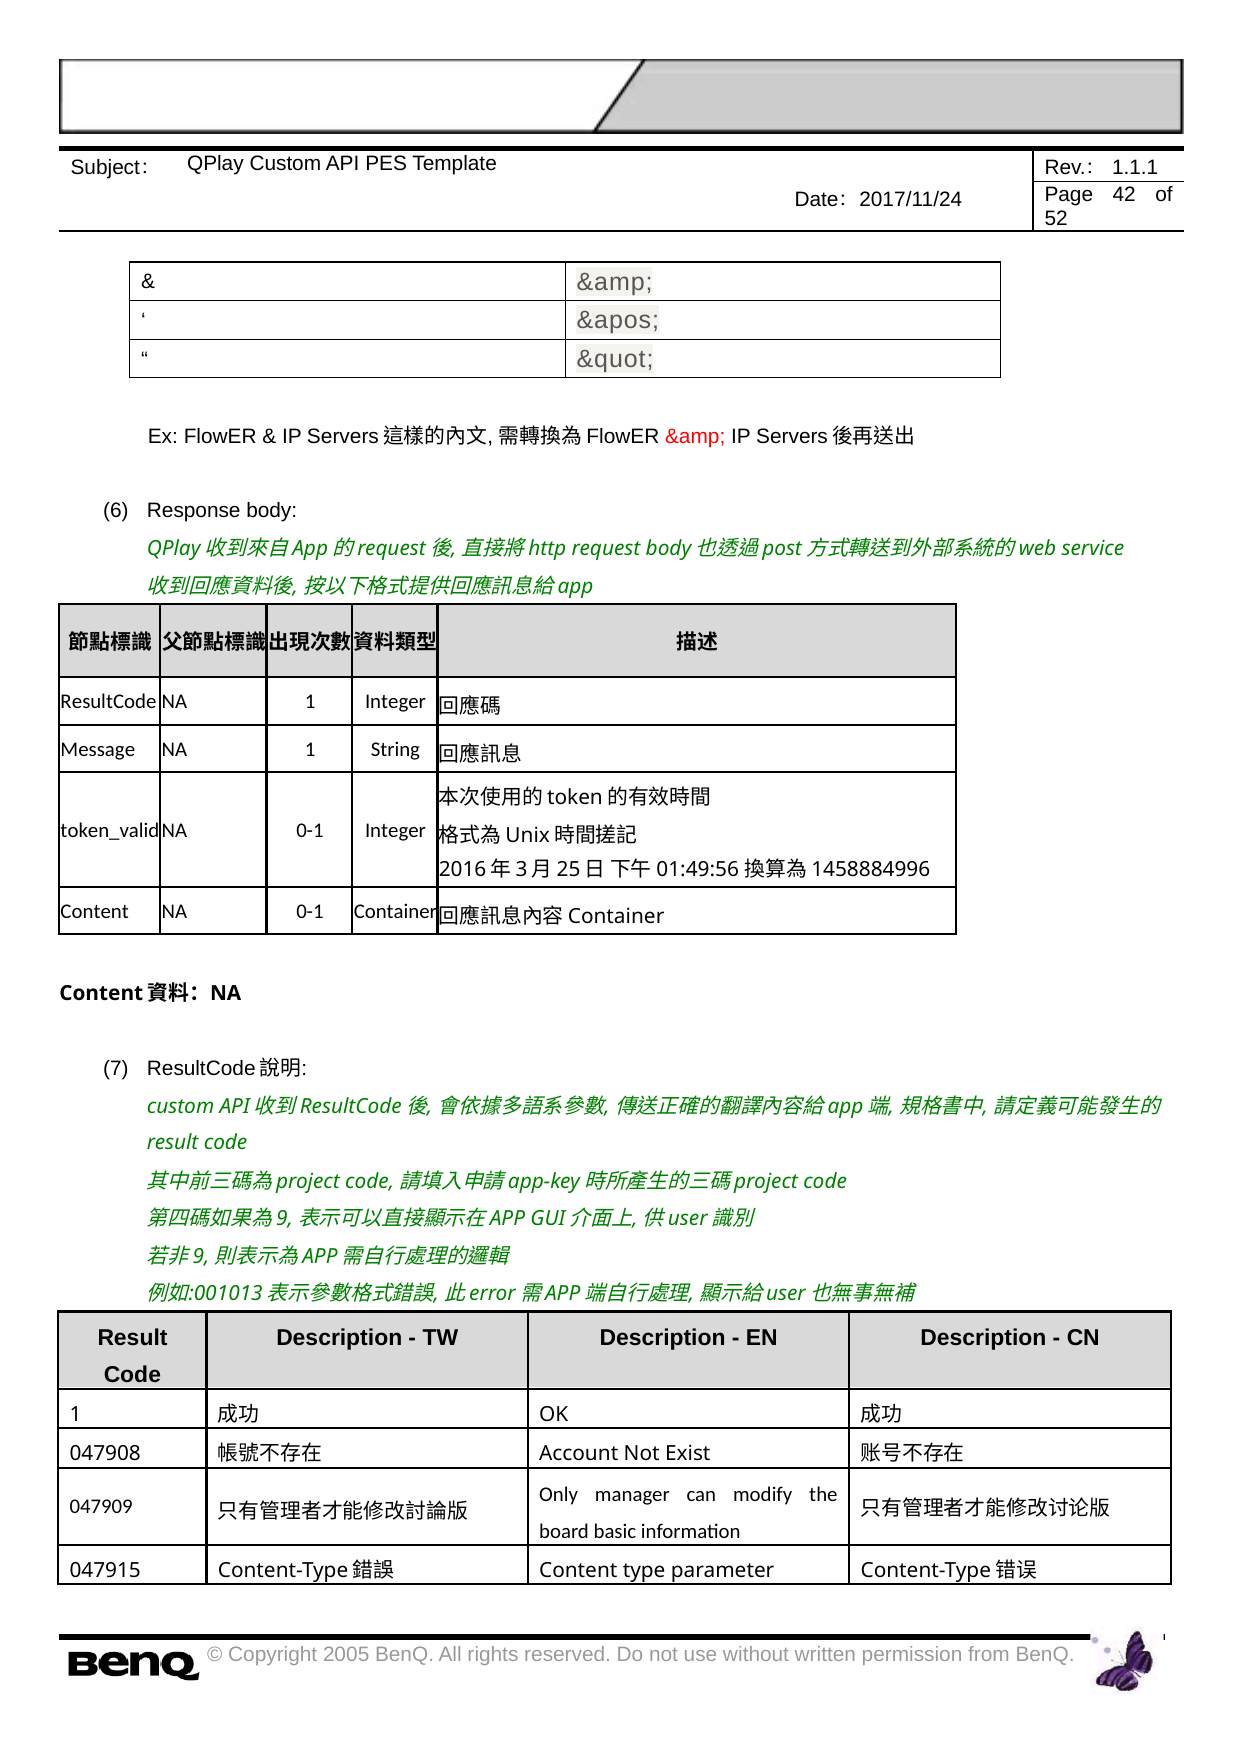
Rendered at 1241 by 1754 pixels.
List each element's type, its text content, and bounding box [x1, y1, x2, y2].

table_cell 回應碼 [439, 678, 955, 724]
list 第四碼如果為9, 表示可以直接顯示在APP GUI介面上, 供user識別 [147, 1198, 1181, 1235]
table_header Result Code [59, 1313, 205, 1387]
list 其中前三碼為project code, 請填入申請app-key時所產生的三碼project code [147, 1160, 1181, 1198]
table_cell 成功 [208, 1390, 527, 1427]
table_cell NA [161, 678, 265, 724]
list 例如:001013表示參數格式錯誤, 此error需APP端自行處理, 顯示給user也無事無補 [147, 1273, 1181, 1310]
table_cell 只有管理者才能修改讨论版 [850, 1469, 1170, 1544]
table_cell Content-Type错误 [850, 1546, 1170, 1583]
table_cell & [130, 263, 565, 300]
table_cell 回應訊息內容Container [439, 888, 955, 933]
table_cell 帳號不存在 [208, 1429, 527, 1467]
table_cell NA [161, 888, 265, 933]
table_cell NA [161, 726, 265, 771]
table_header Description - CN [850, 1313, 1170, 1387]
table_cell ‘ [130, 301, 565, 338]
table_header Description - EN [529, 1313, 848, 1387]
table_cell 账号不存在 [850, 1429, 1170, 1467]
table_cell NA [161, 773, 265, 886]
table_cell Integer [353, 678, 436, 724]
table_cell &apos; [566, 301, 1000, 338]
table_cell 1 [268, 678, 351, 724]
table_cell 1 [59, 1390, 205, 1427]
table_header 描述 [439, 605, 955, 676]
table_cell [529, 1546, 848, 1583]
table_cell OK [529, 1390, 848, 1427]
table_cell 047908 [59, 1429, 205, 1467]
picture [59, 59, 1184, 134]
list 收到回應資料後, 按以下格式提供回應訊息給app [147, 566, 1181, 603]
table_cell 成功 [850, 1390, 1170, 1427]
table_header Description - TW [208, 1313, 527, 1387]
table_cell Container [353, 888, 436, 933]
list 若非9, 則表示為APP需自行處理的邏輯 [147, 1235, 1181, 1273]
list QPlay收到來自App的request後, 直接將http request body也透過post方式轉送到外部系統的web service [147, 528, 1181, 566]
table_cell ResultCode [60, 678, 159, 724]
table_cell Content [60, 888, 159, 933]
table_cell “ [130, 340, 565, 377]
list Response body: [103, 491, 1181, 528]
table_cell Integer [353, 773, 436, 886]
table_cell Only manager can modify the board basic information [529, 1469, 848, 1544]
list ResultCode說明: [103, 1048, 1181, 1085]
table_cell &amp; [566, 263, 1000, 300]
table_cell Account Not Exist [529, 1429, 848, 1467]
text Content資料：NA [59, 973, 1181, 1010]
table_cell String [353, 726, 436, 771]
table_cell 1 [268, 726, 351, 771]
table_cell token_valid [60, 773, 159, 886]
table_header 資料類型 [353, 605, 436, 676]
table_header 節點標識 [60, 605, 159, 676]
table_cell &quot; [566, 340, 1000, 377]
table_cell 只有管理者才能修改討論版 [208, 1469, 527, 1544]
table_cell 0-1 [268, 888, 351, 933]
table_cell 0-1 [268, 773, 351, 886]
table_cell 本次使用的token的有效時間 格式為Unix時間搓記 2016年3月25日 下午 01:49:56 換算為1458884996 [439, 773, 955, 886]
text Ex: FlowER & IP Servers這樣的內文, 需轉換為FlowER &amp; IP Servers後再送出 [148, 416, 1181, 453]
table_header 父節點標識 [161, 605, 265, 676]
table_cell 047909 [59, 1469, 205, 1544]
table_cell 回應訊息 [439, 726, 955, 771]
table_header 出現次數 [268, 605, 351, 676]
table_cell Message [60, 726, 159, 771]
table_cell Content-Type錯誤 [208, 1546, 527, 1583]
list custom API收到ResultCode後, 會依據多語系參數, 傳送正確的翻譯內容給app端, 規格書中, 請定義可能發生的result code [147, 1085, 1181, 1160]
table_cell 047915 [59, 1546, 205, 1583]
